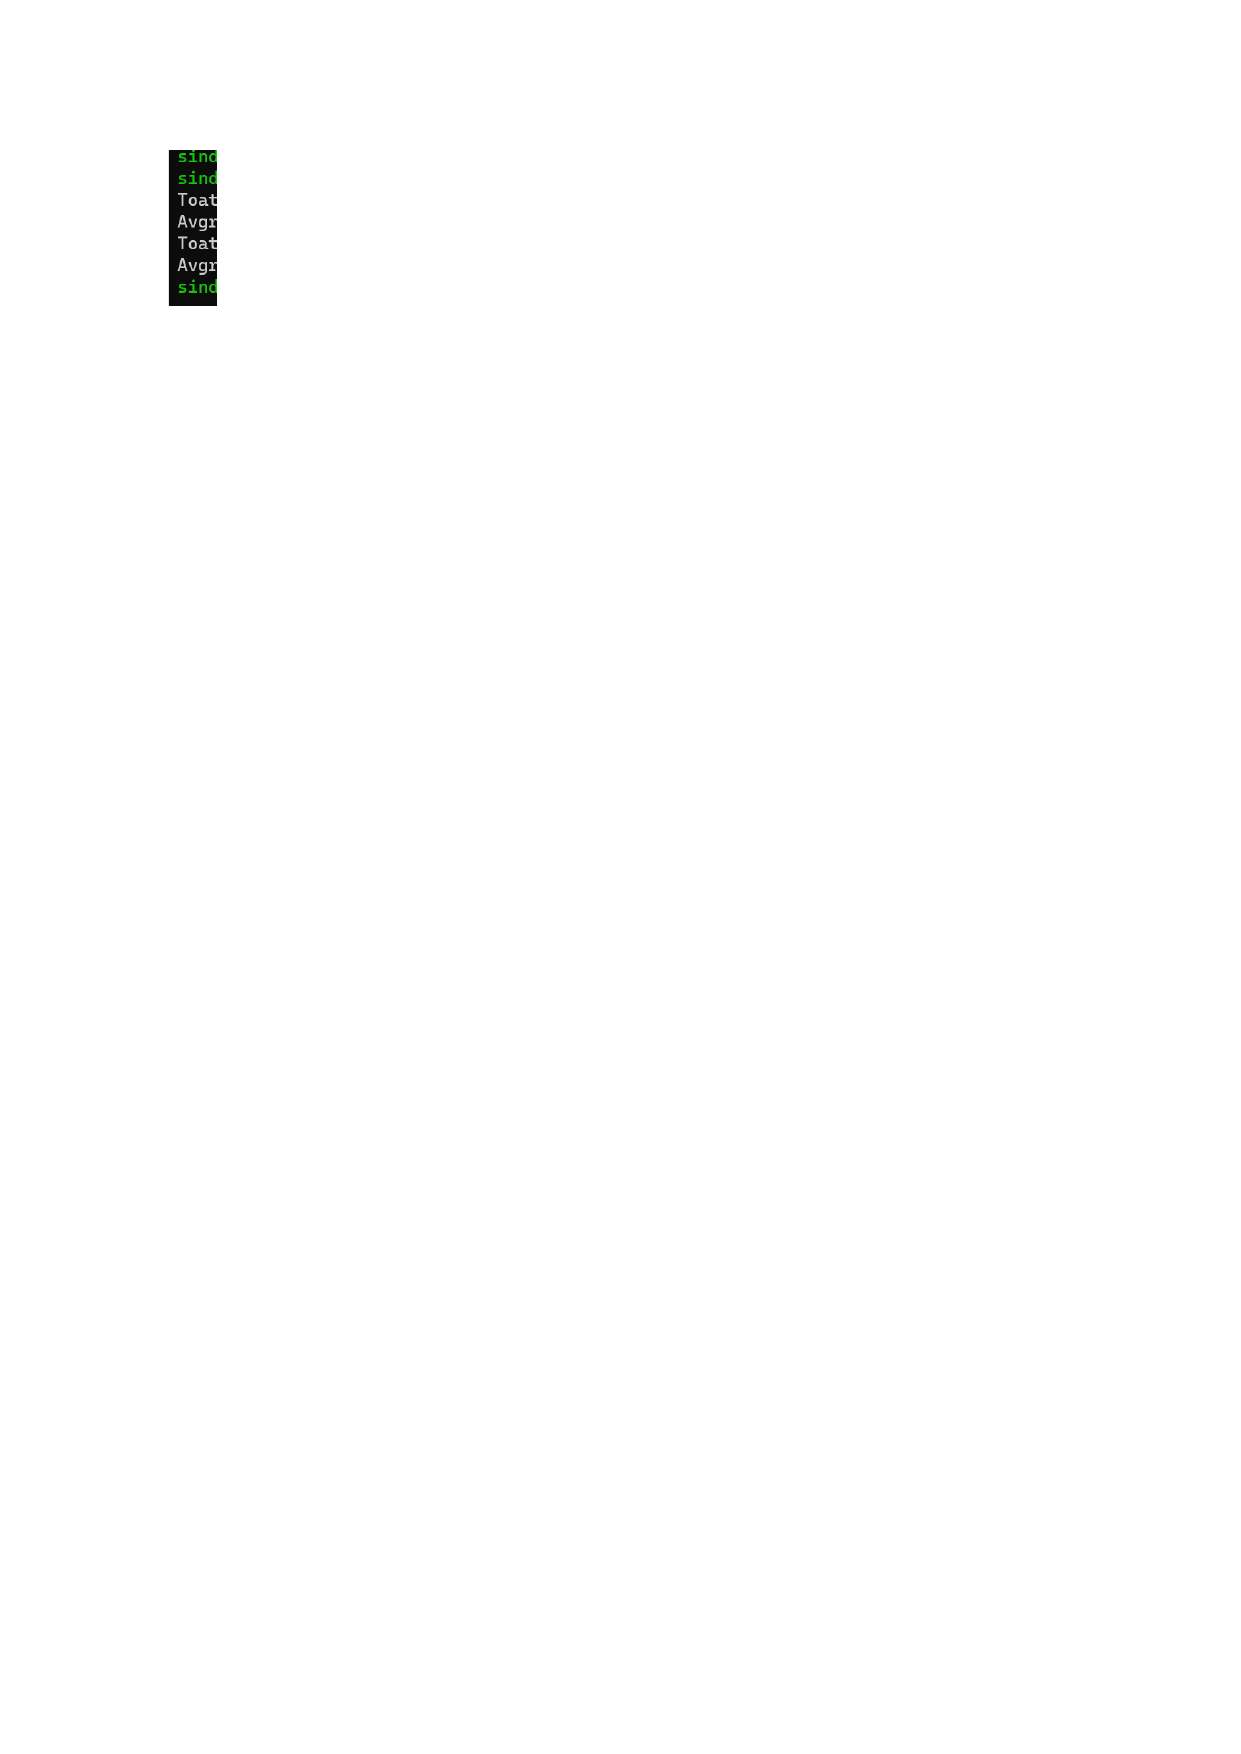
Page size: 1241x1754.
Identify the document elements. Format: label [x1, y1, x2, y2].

picture [168, 150, 217, 306]
